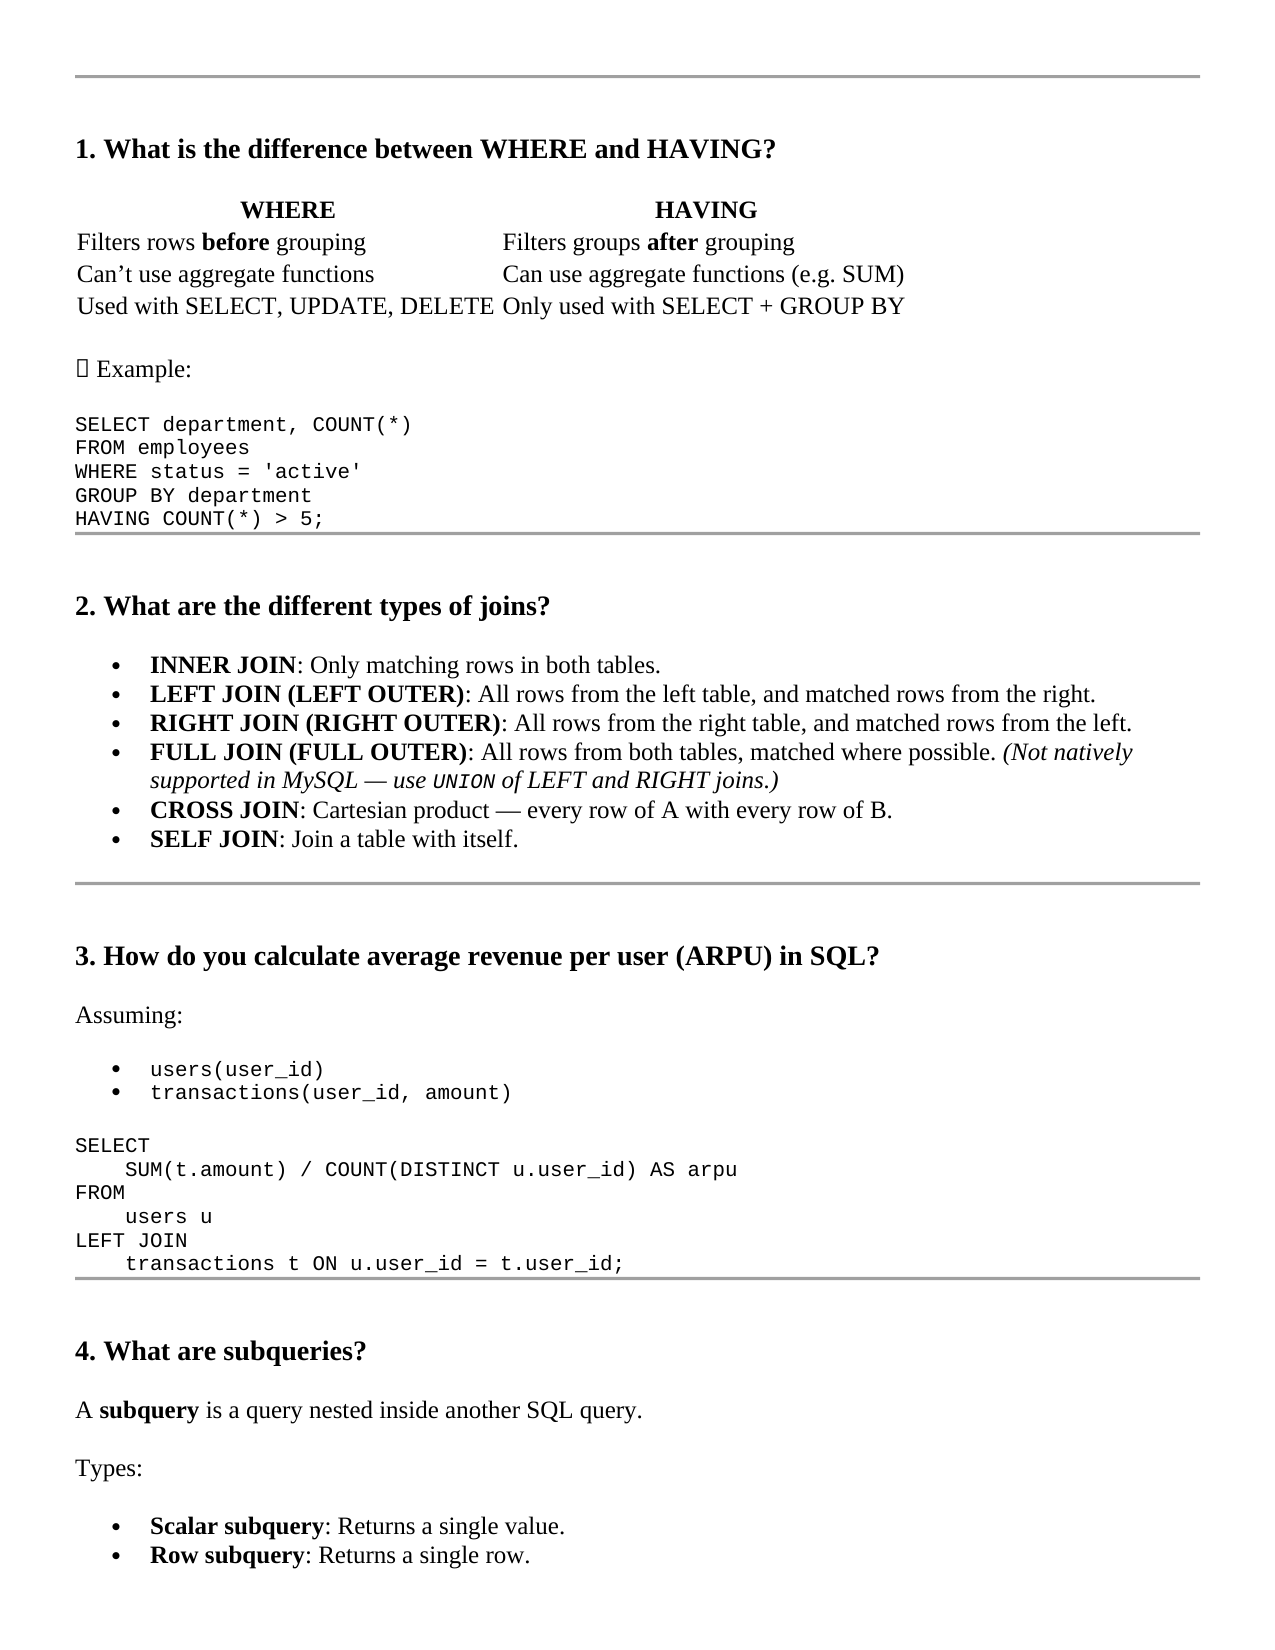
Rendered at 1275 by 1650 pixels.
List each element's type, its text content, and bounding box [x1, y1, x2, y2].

list SELF JOIN: Join a table with itself. [112, 824, 1200, 853]
text Assuming: [75, 1001, 1200, 1029]
text users u [75, 1206, 1200, 1229]
table_cell Filters groups after grouping [501, 226, 912, 257]
text LEFT JOIN [75, 1229, 1200, 1253]
text SUM(t.amount) / COUNT(DISTINCT u.user_id) AS arpu [75, 1159, 1200, 1182]
table_cell Used with SELECT, UPDATE, DELETE [75, 289, 501, 321]
table_cell Can’t use aggregate functions [75, 258, 501, 289]
text SELECT department, COUNT(*) [75, 414, 1200, 437]
text Types: [75, 1453, 1200, 1482]
table_cell Filters rows before grouping [75, 226, 501, 257]
text SELECT [75, 1135, 1200, 1159]
list users(user_id) [112, 1058, 1200, 1082]
text 2. What are the different types of joins? [75, 589, 1200, 621]
text HAVING COUNT(*) > 5; [75, 508, 1200, 531]
table_cell Can use aggregate functions (e.g. SUM) [501, 258, 912, 289]
list LEFT JOIN (LEFT OUTER): All rows from the left table, and matched rows from the right. [112, 679, 1200, 708]
list FULL JOIN (FULL OUTER): All rows from both tables, matched where possible. (Not natively supported in MySQL — use UNION of LEFT and RIGHT joins.) [112, 737, 1200, 795]
text 4. What are subqueries? [75, 1334, 1200, 1366]
list INNER JOIN: Only matching rows in both tables. [112, 651, 1200, 679]
list CROSS JOIN: Cartesian product — every row of A with every row of B. [112, 795, 1200, 824]
text ✅ Example: [75, 350, 1200, 384]
table_header HAVING [501, 194, 912, 226]
table_cell Only used with SELECT + GROUP BY [501, 289, 912, 321]
list Scalar subquery: Returns a single value. [112, 1511, 1200, 1540]
text 1. What is the difference between WHERE and HAVING? [75, 132, 1200, 164]
text WHERE status = 'active' [75, 461, 1200, 484]
text A subquery is a query nested inside another SQL query. [75, 1396, 1200, 1424]
list Row subquery: Returns a single row. [112, 1540, 1200, 1569]
list transactions(user_id, amount) [112, 1082, 1200, 1106]
text 3. How do you calculate average revenue per user (ARPU) in SQL? [75, 939, 1200, 971]
text GROUP BY department [75, 484, 1200, 508]
table_header WHERE [75, 194, 501, 226]
text FROM [75, 1182, 1200, 1206]
text transactions t ON u.user_id = t.user_id; [75, 1253, 1200, 1276]
list RIGHT JOIN (RIGHT OUTER): All rows from the right table, and matched rows from the left. [112, 708, 1200, 737]
text FROM employees [75, 437, 1200, 461]
